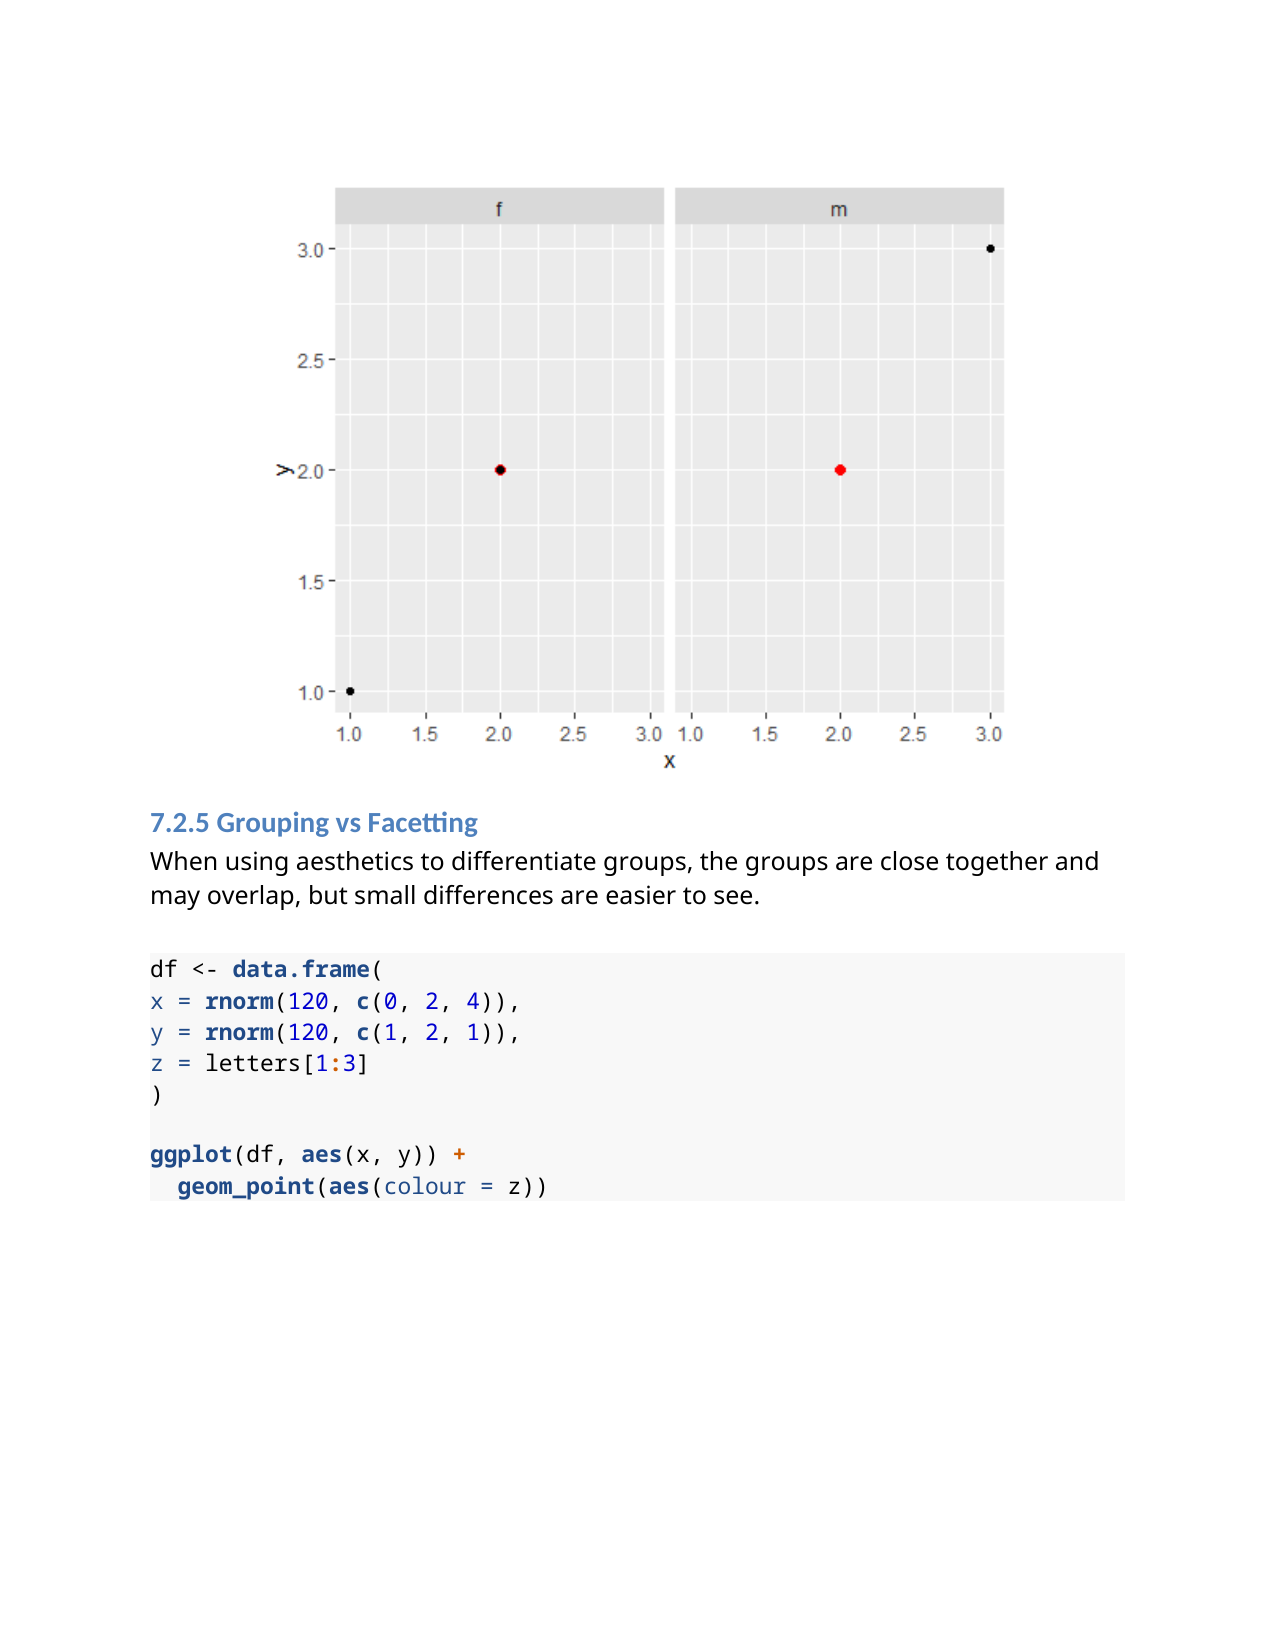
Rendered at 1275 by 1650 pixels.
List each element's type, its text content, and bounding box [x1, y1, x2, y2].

picture [258, 177, 1017, 784]
text When using aesthetics to differentiate groups, the groups are close together and may overlap, but small differences are easier to see. [150, 844, 1125, 912]
text df <- data.frame( x = rnorm(120, c(0, 2, 4)), y = rnorm(120, c(1, 2, 1)), z = letters[1:3] ) ggplot(df, aes(x, y)) + geom_point(aes(colour = z)) [150, 953, 1125, 1201]
subtitle 7.2.5 Grouping vs Facetting [150, 804, 1125, 840]
